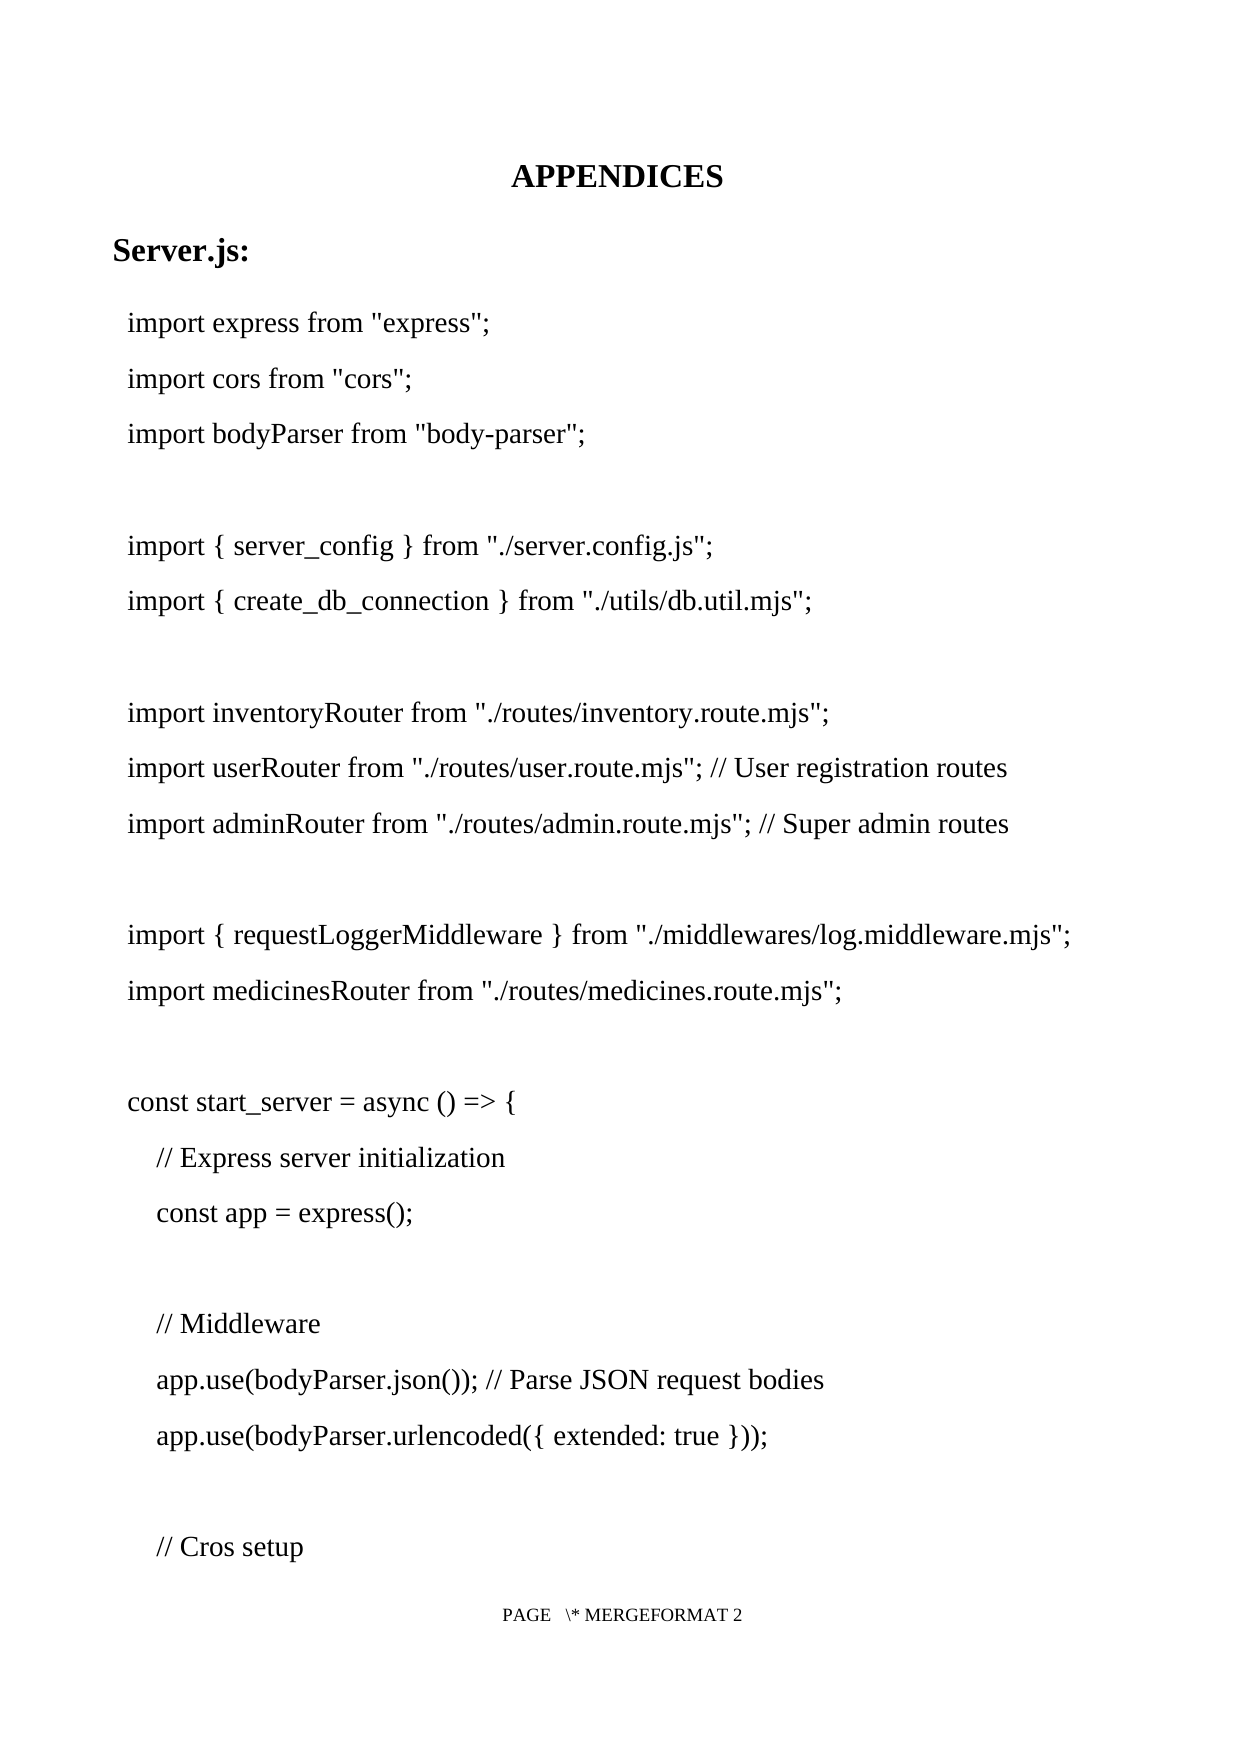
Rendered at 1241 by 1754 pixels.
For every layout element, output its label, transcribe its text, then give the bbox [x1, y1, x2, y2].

text Server.js: [112, 231, 1128, 269]
text import express from "express"; [127, 305, 1128, 339]
text import adminRouter from "./routes/admin.route.mjs"; // Super admin routes [127, 806, 1128, 839]
subtitle APPENDICES [412, 156, 822, 194]
text import cors from "cors"; [127, 361, 1128, 394]
text import medicinesRouter from "./routes/medicines.route.mjs"; [127, 973, 1128, 1006]
text const app = express(); [127, 1195, 1128, 1229]
text // Express server initialization [127, 1140, 1128, 1173]
text import inventoryRouter from "./routes/inventory.route.mjs"; [127, 695, 1128, 728]
text app.use(bodyParser.urlencoded({ extended: true })); [127, 1418, 1128, 1451]
text import { create_db_connection } from "./utils/db.util.mjs"; [127, 583, 1128, 617]
text import { server_config } from "./server.config.js"; [127, 528, 1128, 561]
text app.use(bodyParser.json()); // Parse JSON request bodies [127, 1362, 1128, 1396]
text import { requestLoggerMiddleware } from "./middlewares/log.middleware.mjs"; [127, 917, 1128, 951]
text import userRouter from "./routes/user.route.mjs"; // User registration routes [127, 750, 1128, 784]
text // Middleware [127, 1307, 1128, 1340]
text // Cros setup [127, 1529, 1128, 1563]
text import bodyParser from "body-parser"; [127, 417, 1128, 450]
text const start_server = async () => { [127, 1084, 1128, 1118]
